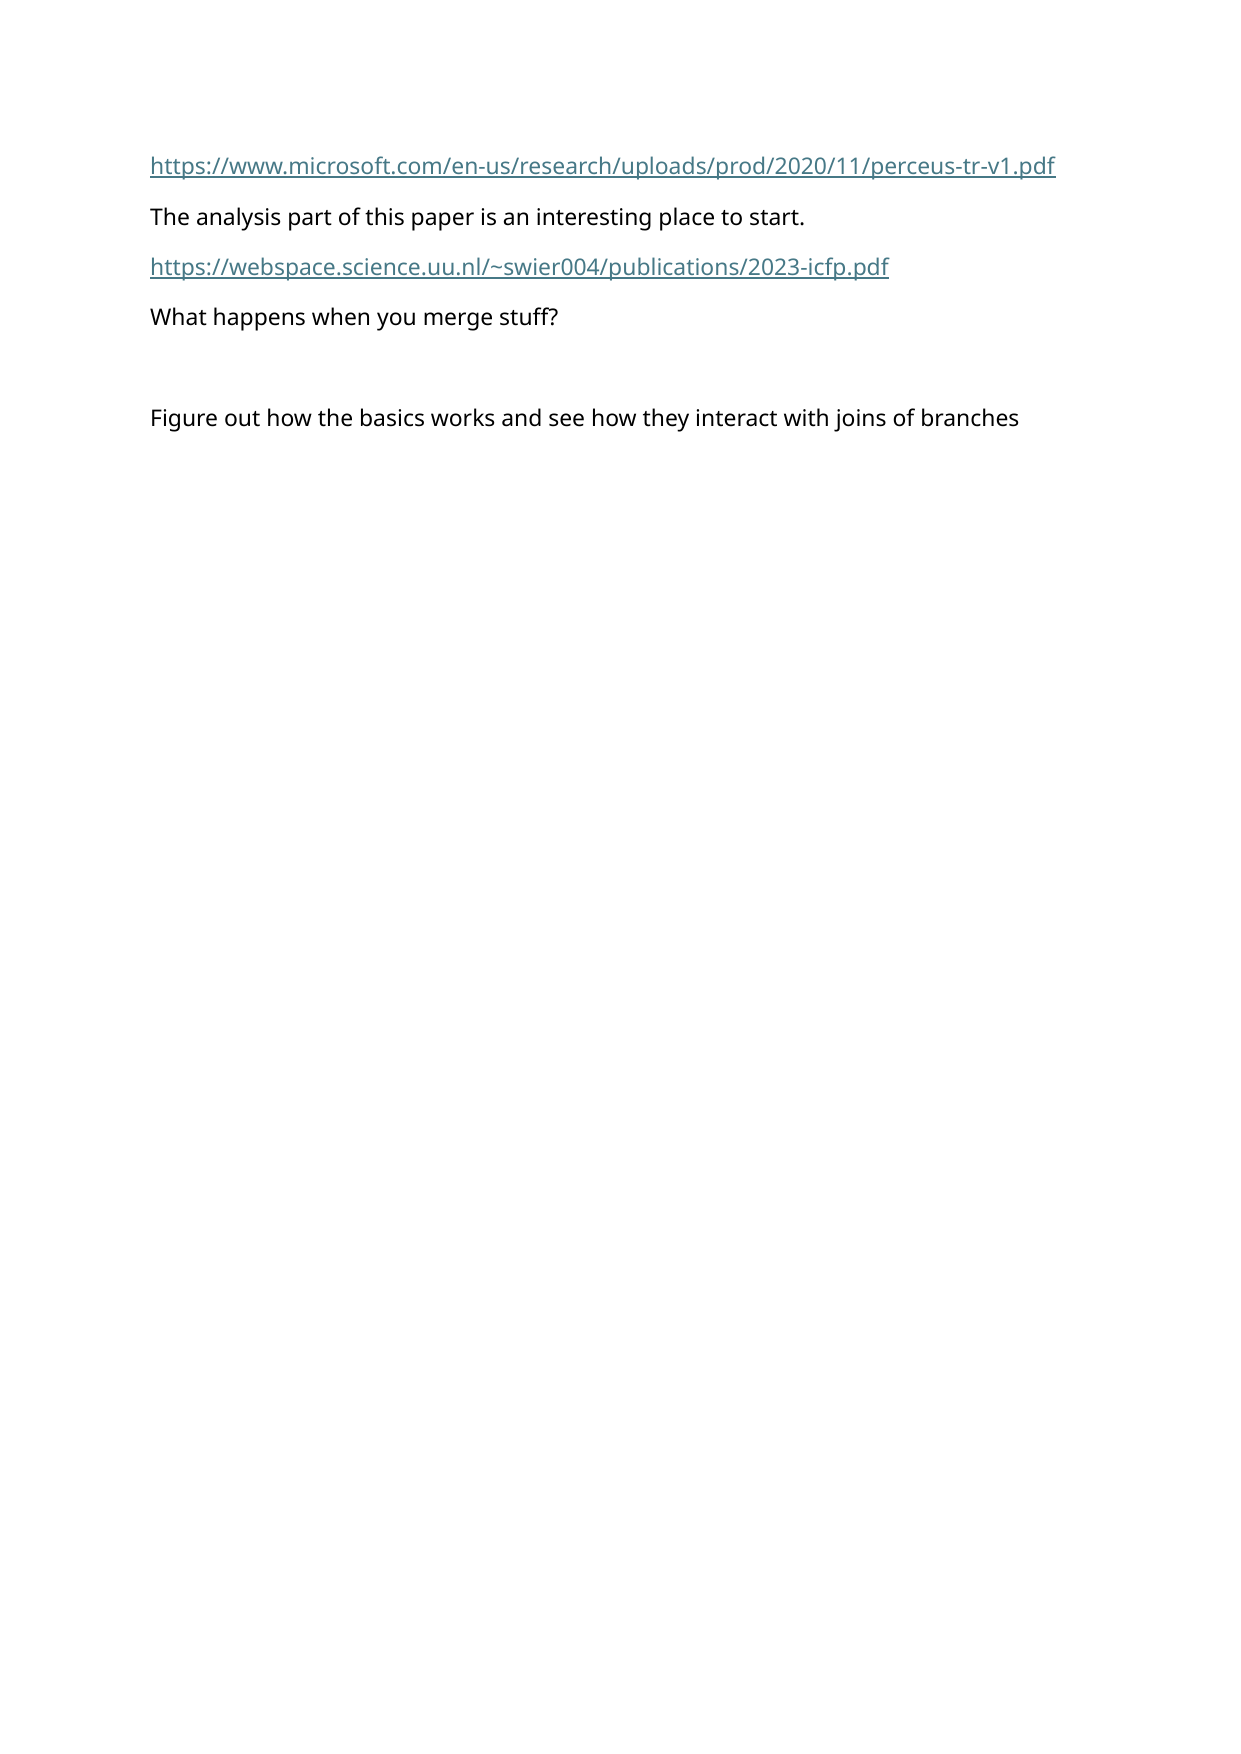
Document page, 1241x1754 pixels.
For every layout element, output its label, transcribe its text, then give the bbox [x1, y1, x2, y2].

text https://www.microsoft.com/en-us/research/uploads/prod/2020/11/perceus-tr-v1.pdf [150, 150, 1090, 181]
text Figure out how the basics works and see how they interact with joins of branches [150, 402, 1090, 433]
text What happens when you merge stuff? [150, 301, 1090, 332]
text https://webspace.science.uu.nl/~swier004/publications/2023-icfp.pdf [150, 251, 1090, 282]
text The analysis part of this paper is an interesting place to start. [150, 200, 1090, 232]
